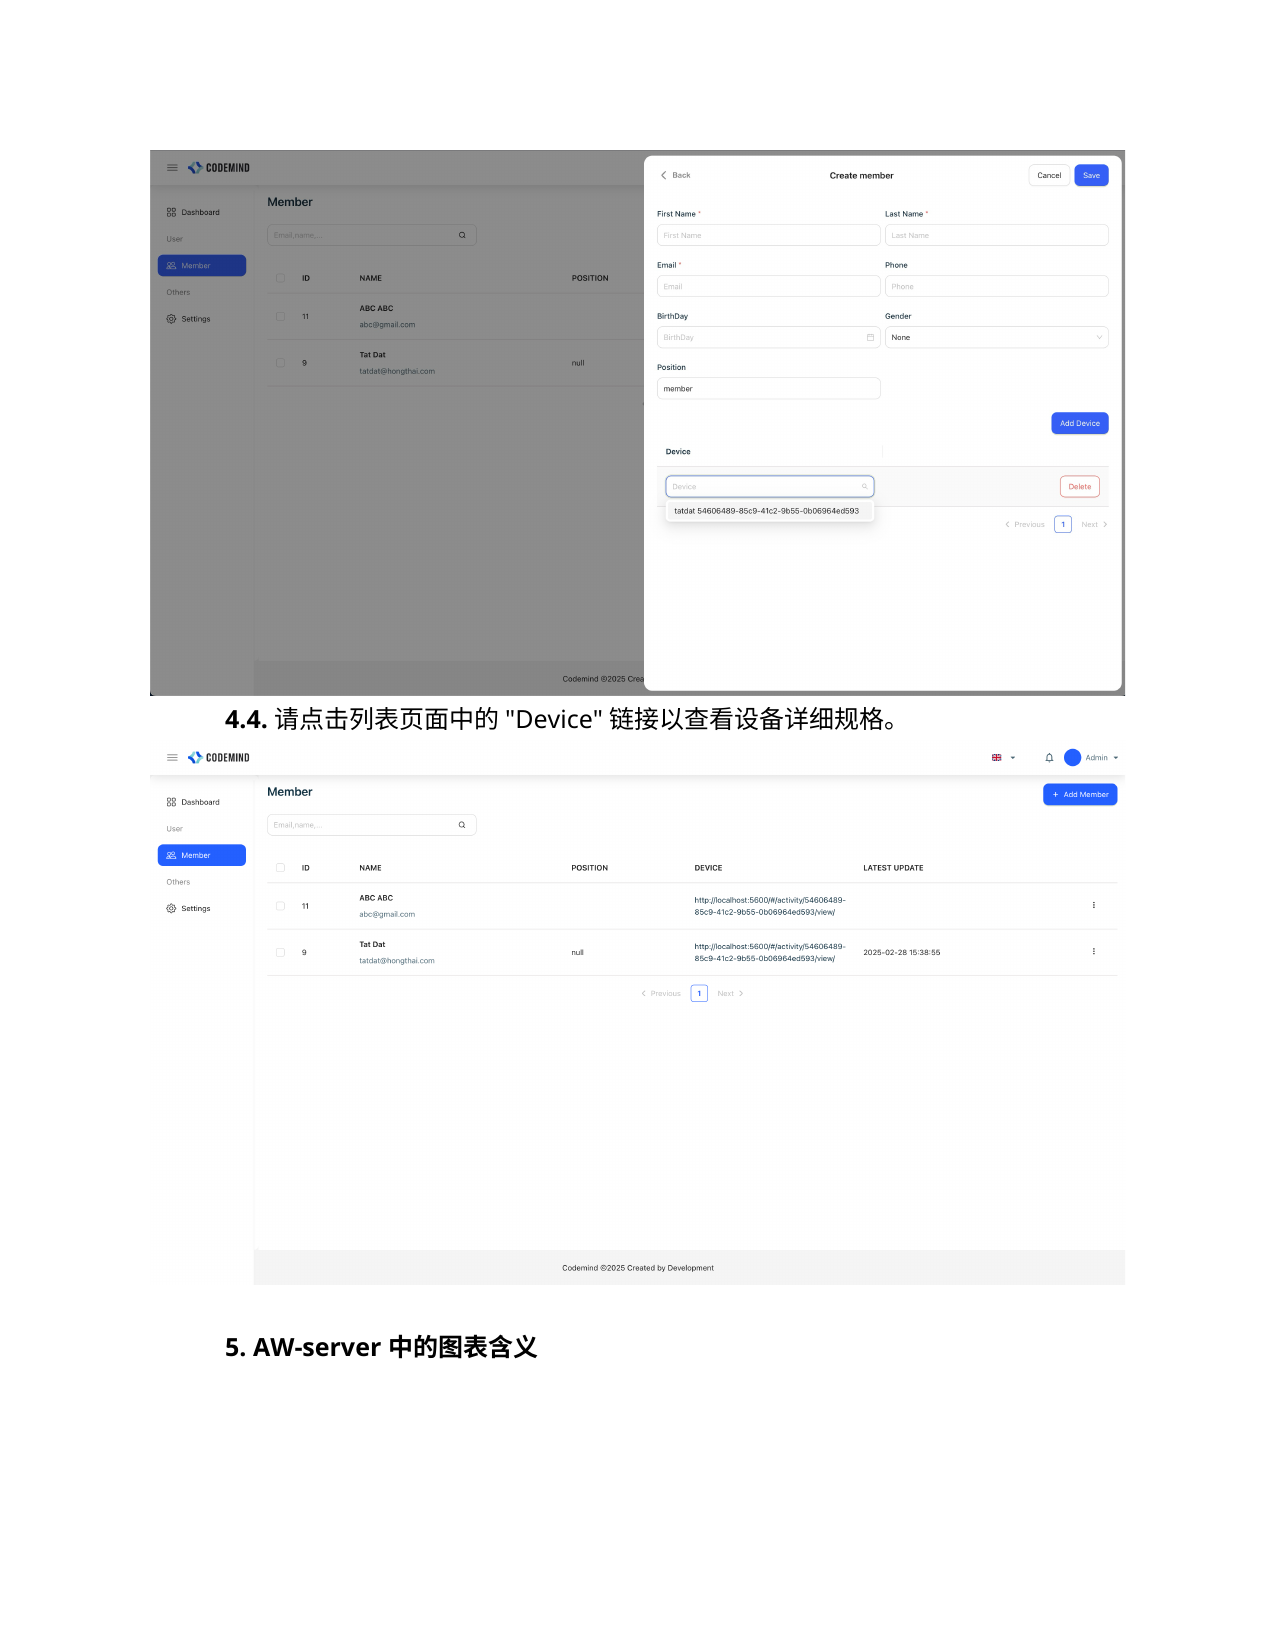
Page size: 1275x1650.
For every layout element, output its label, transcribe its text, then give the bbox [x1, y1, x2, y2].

text 4.4. 请点击列表页面中的 "Device" 链接以查看设备详细规格。 [150, 699, 1125, 740]
text 5. AW-server 中的图表含义 [150, 1327, 1125, 1363]
picture [150, 740, 1125, 1285]
picture [150, 150, 1125, 696]
